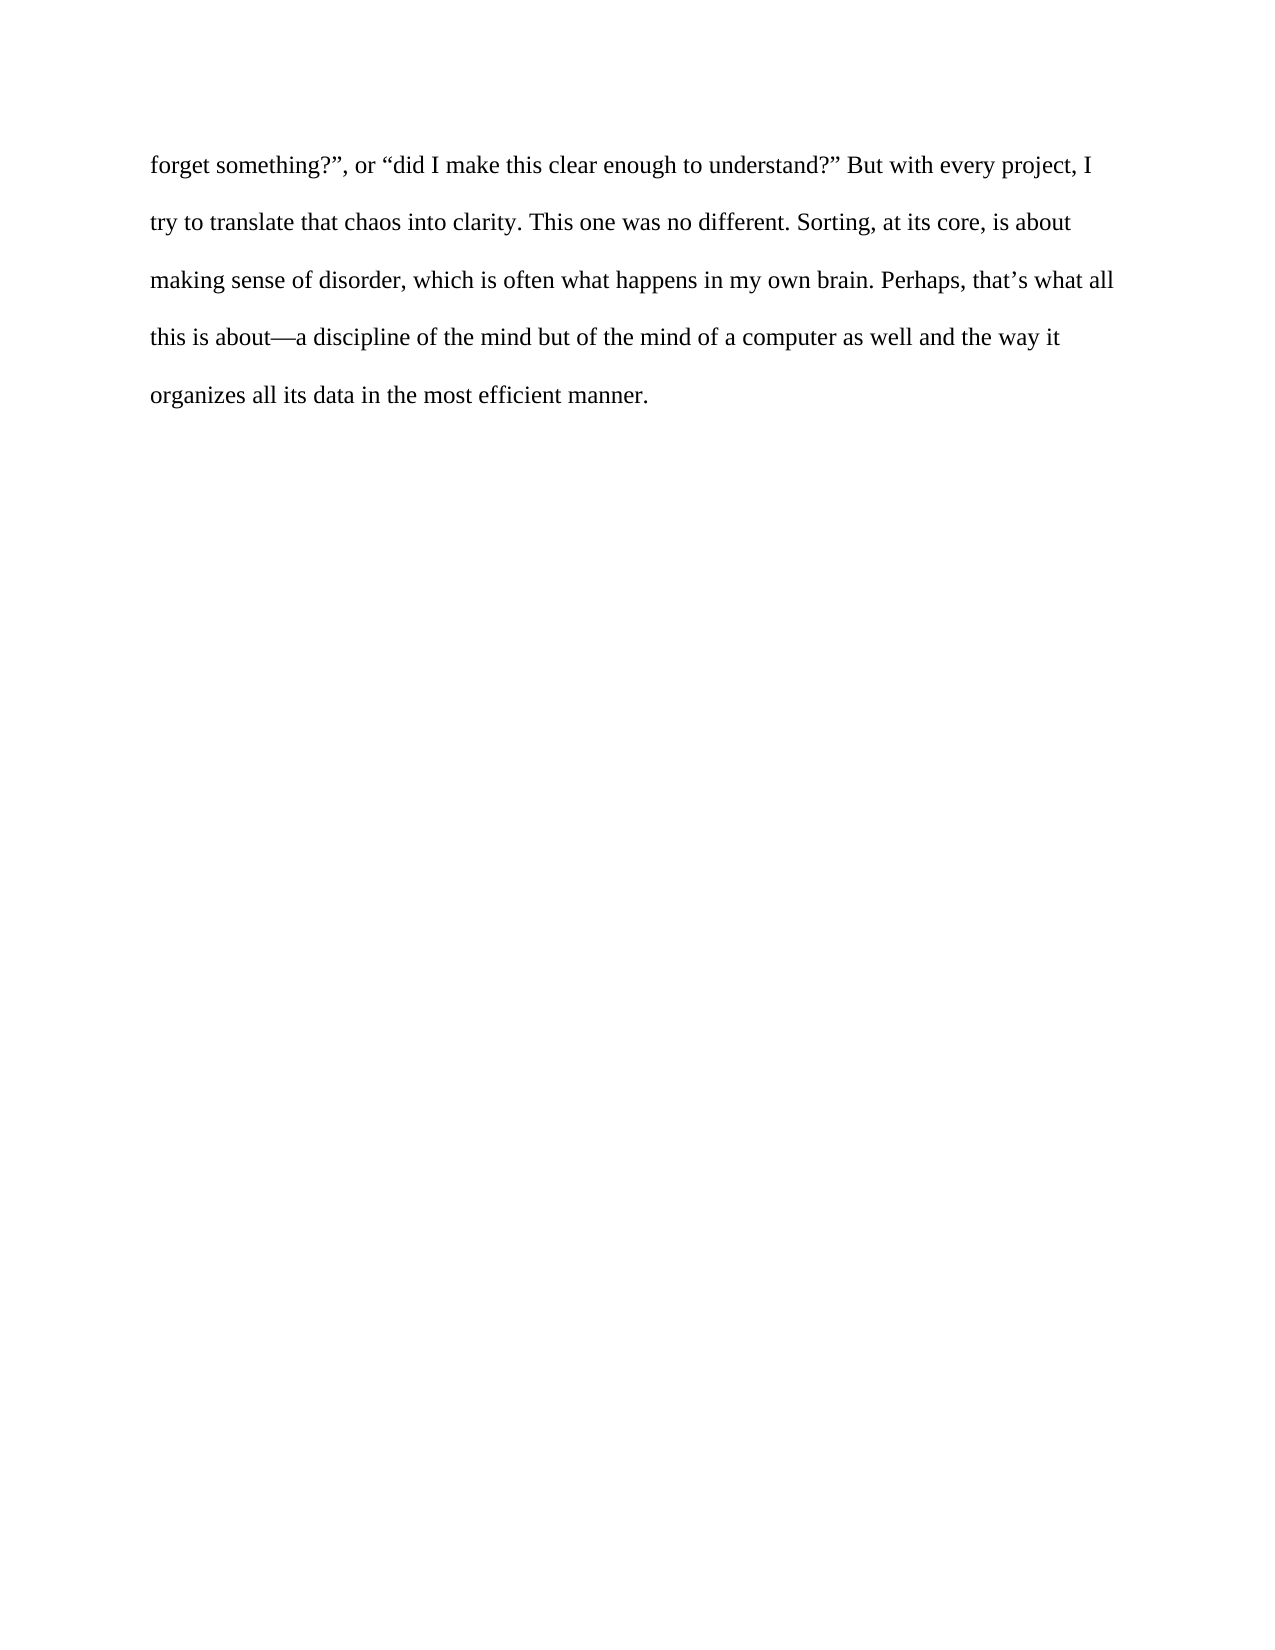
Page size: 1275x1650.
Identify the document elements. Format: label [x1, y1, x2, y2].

text [150, 150, 1125, 409]
